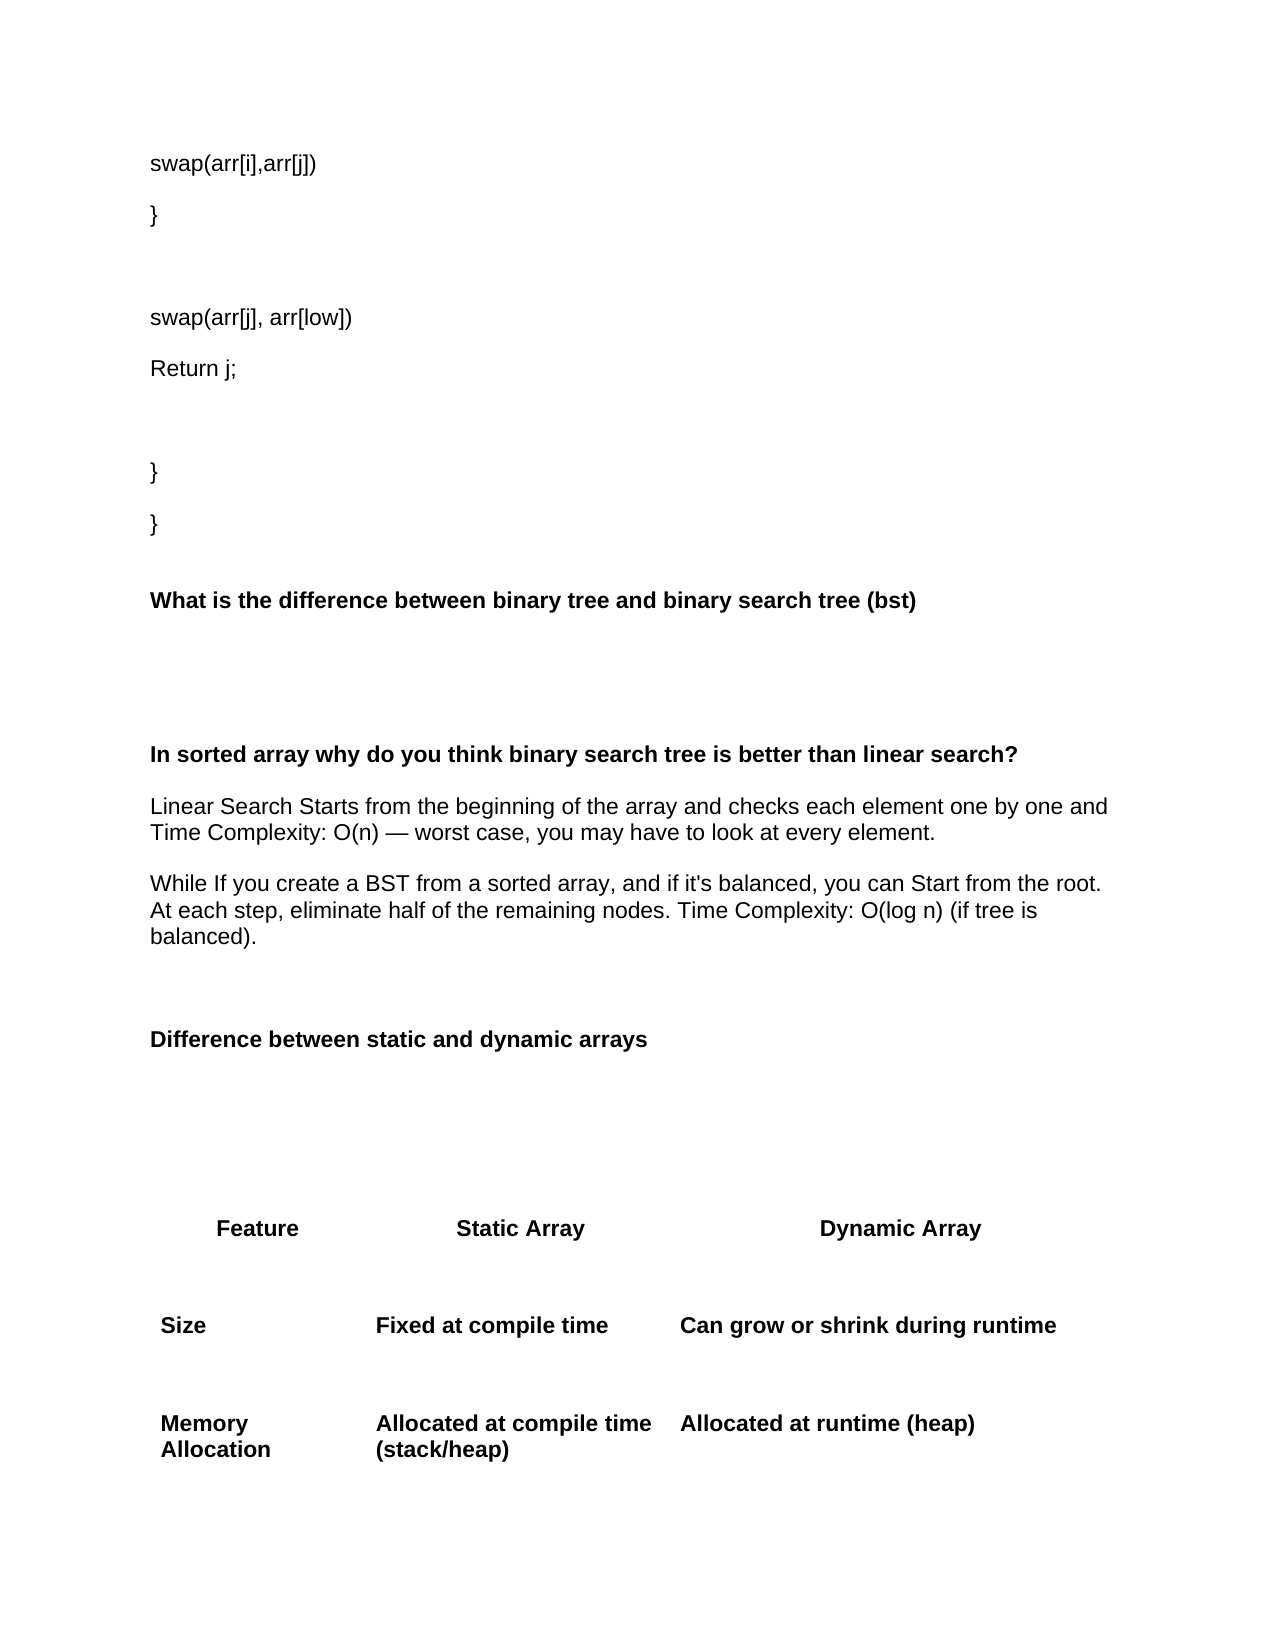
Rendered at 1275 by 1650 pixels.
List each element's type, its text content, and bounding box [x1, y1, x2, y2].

text What is the difference between binary tree and binary search tree (bst) [150, 587, 1125, 613]
text In sorted array why do you think binary search tree is better than linear search? [150, 741, 1125, 768]
table_cell Size [150, 1277, 365, 1374]
table_cell Can grow or shrink during runtime [670, 1277, 1125, 1374]
text } [150, 201, 1125, 228]
table_cell Memory Allocation [150, 1374, 365, 1498]
text swap(arr[j], arr[low]) [150, 304, 1125, 330]
table_cell Allocated at runtime (heap) [670, 1374, 1125, 1498]
text Return j; [150, 355, 1125, 382]
text } [150, 458, 1125, 484]
text Linear Search Starts from the beginning of the array and checks each element one by one and Time Complexity: O(n) — worst case, you may have to look at every element. [150, 793, 1125, 845]
text While If you create a BST from a sorted array, and if it's balanced, you can Start from the root. At each step, eliminate half of the remaining nodes. Time Complexity: O(log n) (if tree is balanced). [150, 870, 1125, 949]
table_header Feature [150, 1180, 365, 1277]
text Difference between static and dynamic arrays [150, 1026, 1125, 1052]
table_cell Allocated at compile time (stack/heap) [365, 1374, 669, 1498]
table_header Static Array [365, 1180, 669, 1277]
table_header Dynamic Array [670, 1180, 1125, 1277]
text } [150, 509, 1125, 562]
table_cell Fixed at compile time [365, 1277, 669, 1374]
text swap(arr[i],arr[j]) [150, 150, 1125, 176]
